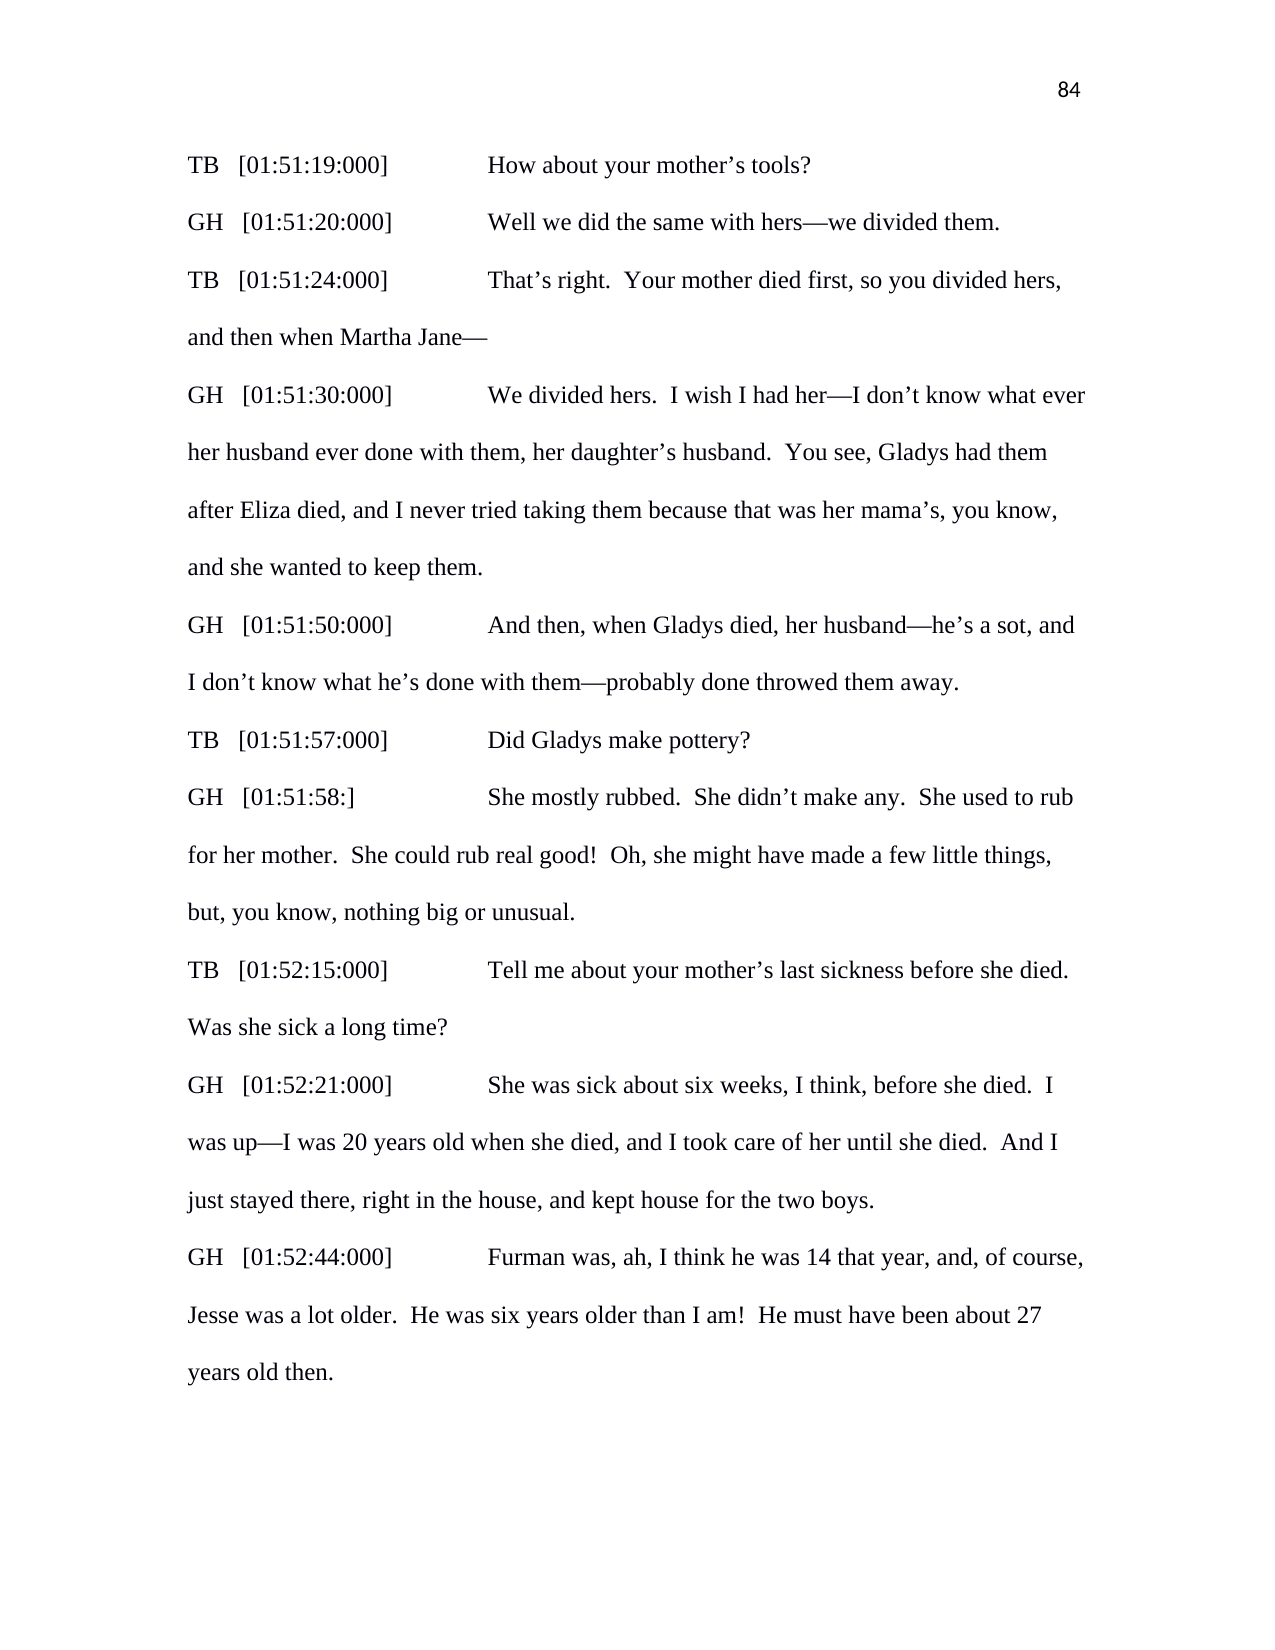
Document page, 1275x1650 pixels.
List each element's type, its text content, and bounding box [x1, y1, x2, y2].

text TB [01:51:57:000] Did Gladys make pottery? [187, 725, 1087, 754]
text GH [01:51:50:000] And then, when Gladys died, her husband—he’s a sot, and I don’t know what he’s done with them—probably done throwed them away. [187, 610, 1087, 696]
text GH [01:52:44:000] Furman was, ah, I think he was 14 that year, and, of course, Jesse was a lot older. He was six years older than I am! He must have been about 27 years old then. [187, 1242, 1087, 1386]
text GH [01:51:20:000] Well we did the same with hers—we divided them. [187, 207, 1087, 236]
text TB [01:52:15:000] Tell me about your mother’s last sickness before she died. Was she sick a long time? [187, 955, 1087, 1041]
text TB [01:51:19:000] How about your mother’s tools? [187, 150, 1087, 179]
text TB [01:51:24:000] That’s right. Your mother died first, so you divided hers, and then when Martha Jane— [187, 265, 1087, 351]
text GH [01:51:30:000] We divided hers. I wish I had her—I don’t know what ever her husband ever done with them, her daughter’s husband. You see, Gladys had them after Eliza died, and I never tried taking them because that was her mama’s, you know, and she wanted to keep them. [187, 380, 1087, 581]
text GH [01:51:58:] She mostly rubbed. She didn’t make any. She used to rub for her mother. She could rub real good! Oh, she might have made a few little things, but, you know, nothing big or unusual. [187, 782, 1087, 926]
text GH [01:52:21:000] She was sick about six weeks, I think, before she died. I was up—I was 20 years old when she died, and I took care of her until she died. And I just stayed there, right in the house, and kept house for the two boys. [187, 1070, 1087, 1214]
